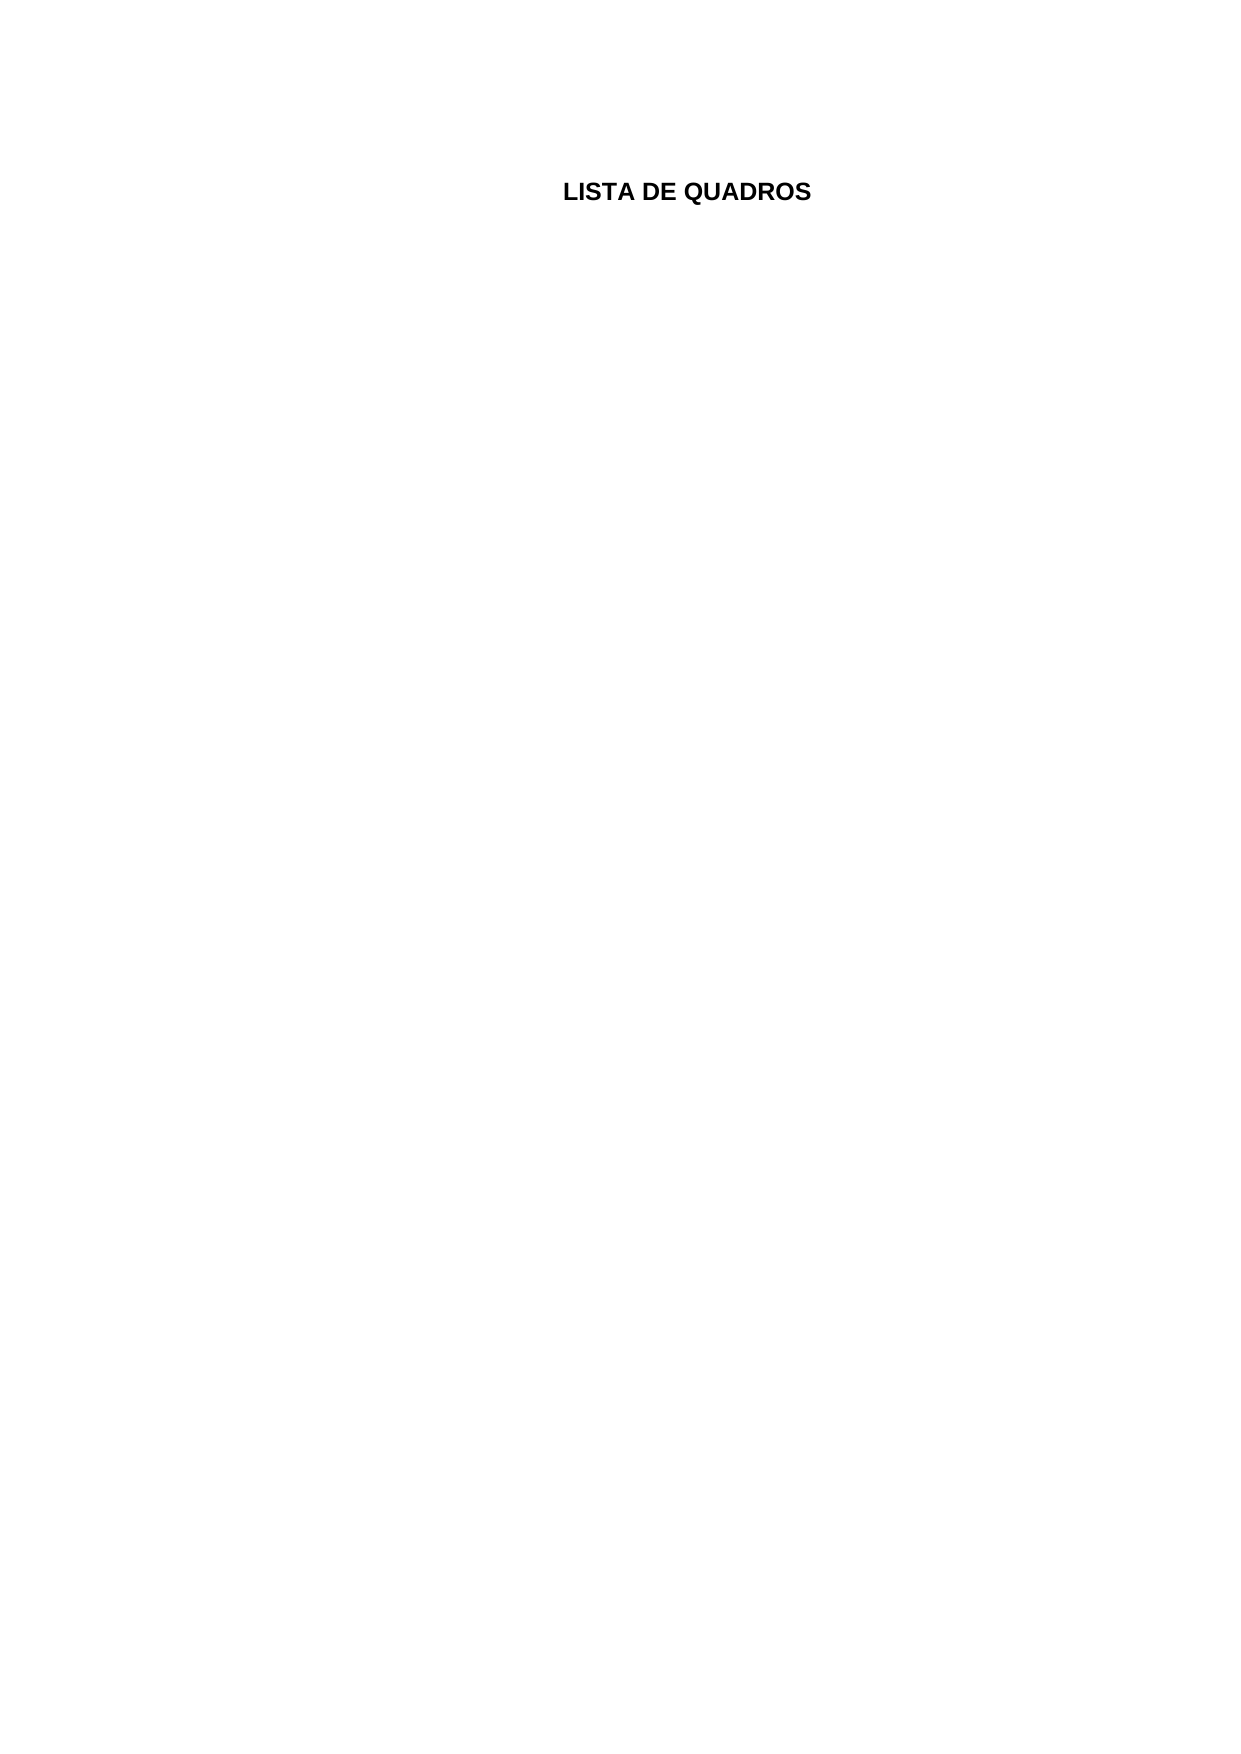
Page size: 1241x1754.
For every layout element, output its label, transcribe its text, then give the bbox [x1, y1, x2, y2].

text LISTA DE QUADROS [177, 177, 1122, 206]
